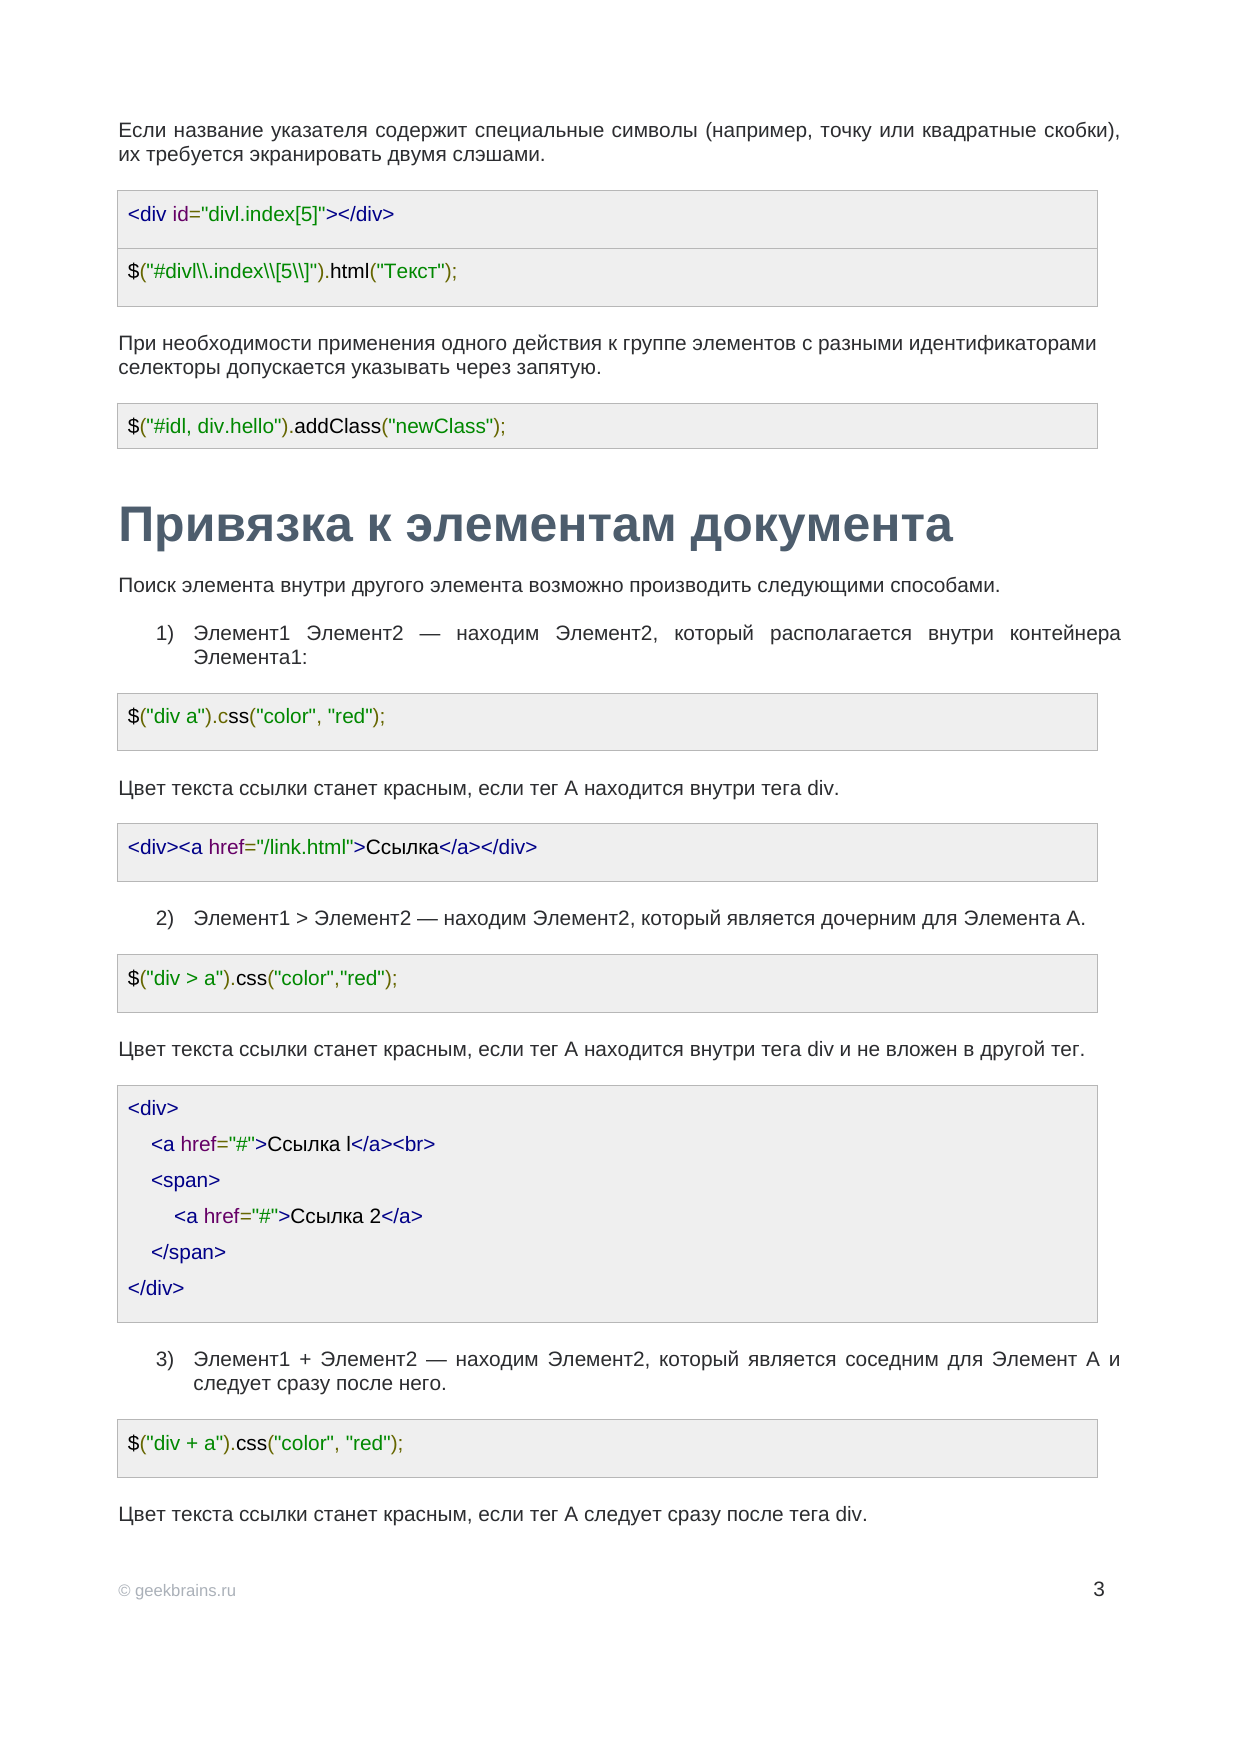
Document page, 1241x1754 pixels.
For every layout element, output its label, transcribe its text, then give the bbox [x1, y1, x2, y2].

text Цвет текста ссылки станет красным, если тег A следует сразу после тега div. [118, 1502, 1122, 1526]
list Элемент1 > Элемент2 — находим Элемент2, который является дочерним для Элемента A. [156, 906, 1122, 930]
text Если название указателя содержит специальные символы (например, точку или квадратные скобки), их требуется экранировать двумя слэшами. [118, 118, 1122, 166]
text Цвет текста ссылки станет красным, если тег A находится внутри тега div и не вложен в другой тег. [118, 1037, 1122, 1061]
list Элемент1 Элемент2 — находим Элемент2, который располагается внутри контейнера Элемента1: [156, 621, 1122, 668]
table_header $("div a").сss("color", "red"); [118, 694, 1097, 750]
subtitle Привязка к элементам документа [118, 494, 1122, 552]
table_header $("div > a").css("color","red"); [118, 955, 1097, 1012]
list Элемент1 + Элемент2 — находим Элемент2, который является соседним для Элемент A и следует сразу после него. [156, 1347, 1122, 1395]
table_header $("#idl, div.hello").addClass("newClass"); [118, 404, 1097, 448]
table_header $("div + a").css("color", "red"); [118, 1420, 1097, 1477]
table_header <div id="divl.index[5]"></div> [118, 191, 1097, 248]
text При необходимости применения одного действия к группе элементов с разными идентификаторами [118, 331, 1122, 354]
text селекторы допускается указывать через запятую. [118, 354, 1122, 378]
text Поиск элемента внутри другого элемента возможно производить следующими способами. [118, 573, 1122, 597]
table_cell $("#divl\\.index\\[5\\]").html("Текст"); [118, 249, 1097, 306]
text Цвет текста ссылки станет красным, если тег A находится внутри тега div. [118, 775, 1122, 799]
table_header <div><a href="/link.html">Ссылка</a></div> [118, 824, 1097, 881]
table_header <div> <a href="#">Ссылка l</a><br> <span> <a href="#">Ссылка 2</a> </span> </div> [118, 1086, 1097, 1322]
